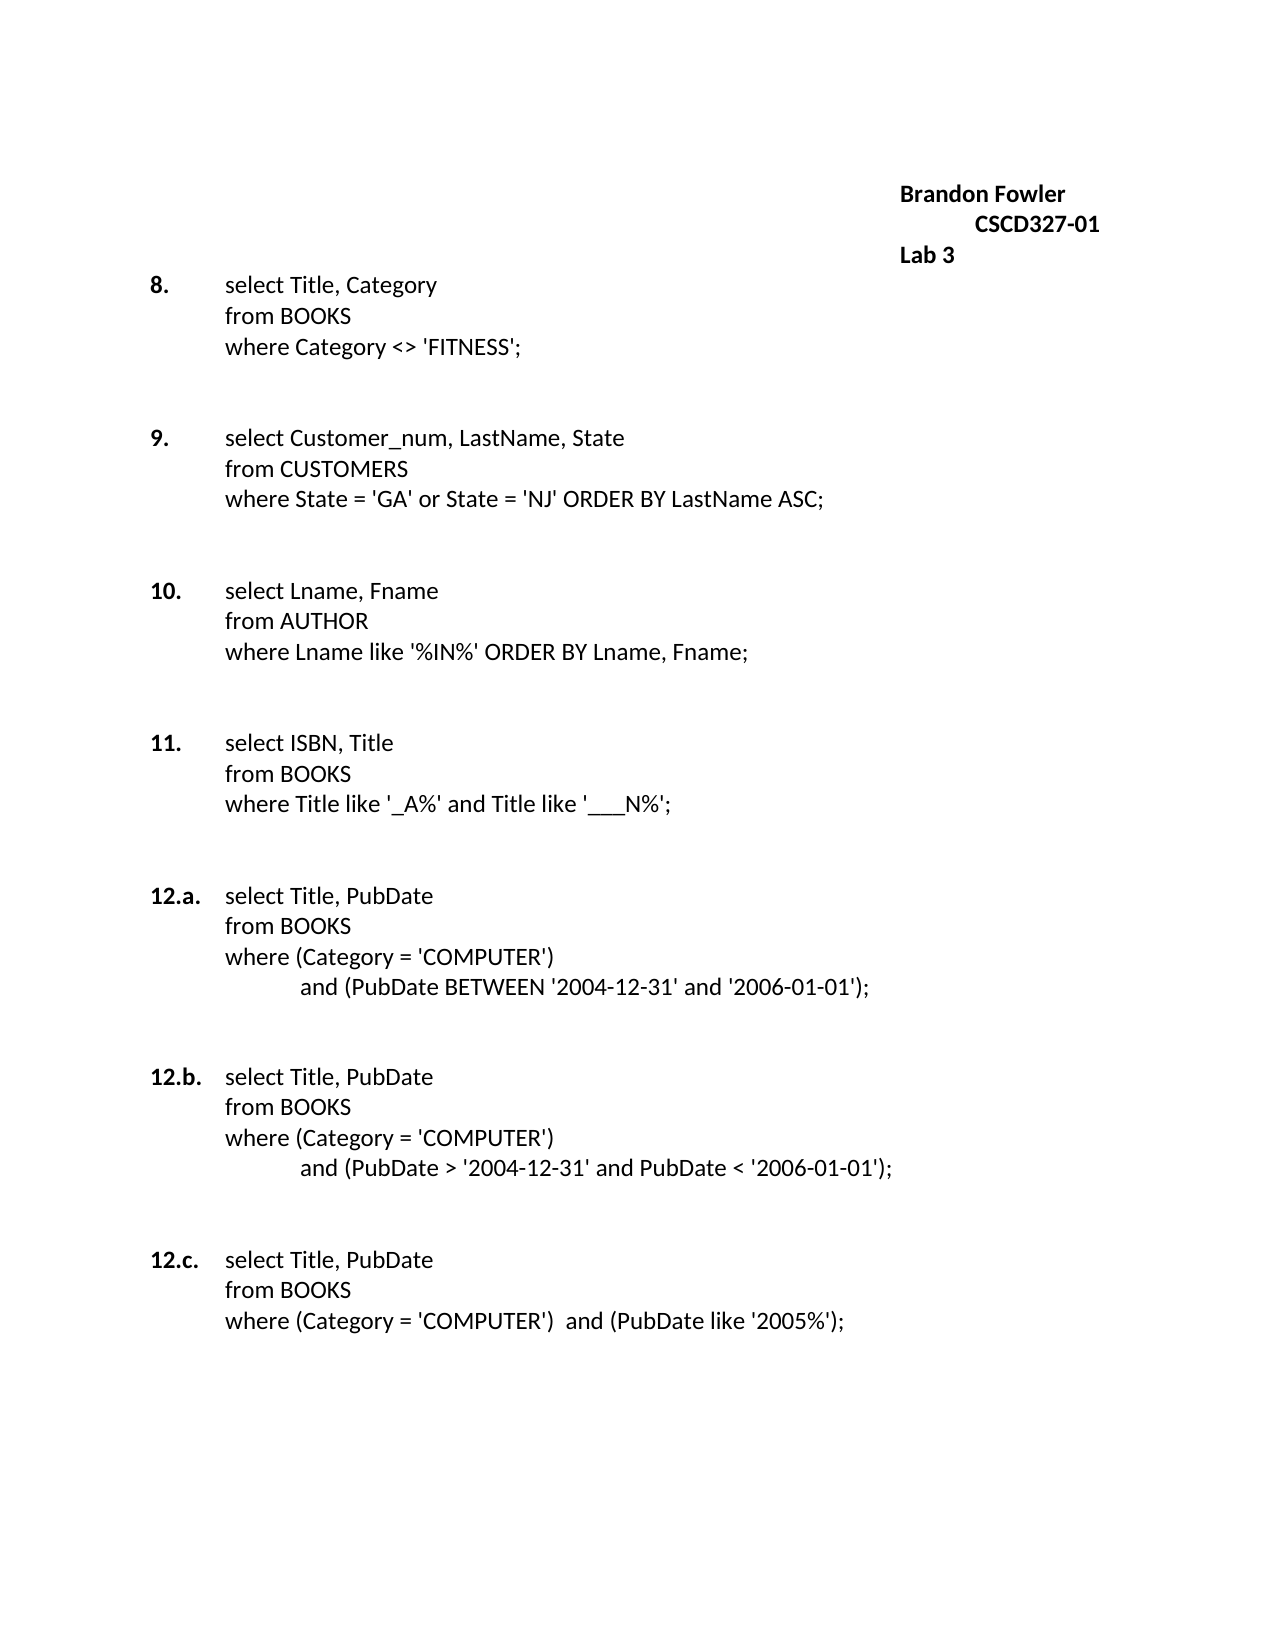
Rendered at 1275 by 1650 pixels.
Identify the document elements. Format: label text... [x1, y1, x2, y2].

text 12.b. select Title, PubDate [150, 1061, 1125, 1091]
text 10. select Lname, Fname [150, 575, 1125, 605]
text where Title like '_A%' and Title like '___N%'; [150, 788, 1125, 819]
text 12.a. select Title, PubDate [150, 880, 1125, 911]
text 11. select ISBN, Title [150, 727, 1125, 758]
text 9. select Customer_num, LastName, State [150, 422, 1125, 453]
text where Lname like '%IN%' ORDER BY Lname, Fname; [150, 636, 1125, 666]
text where (Category = 'COMPUTER') [150, 941, 1125, 972]
text from CUSTOMERS [150, 453, 1125, 483]
text Brandon Fowler CSCD327-01 [150, 178, 1125, 239]
text from BOOKS [150, 758, 1125, 788]
text from BOOKS [150, 300, 1125, 331]
text 12.c. select Title, PubDate [150, 1244, 1125, 1274]
text Lab 3 [150, 239, 1125, 269]
text from AUTHOR [150, 605, 1125, 636]
text where (Category = 'COMPUTER') and (PubDate like '2005%'); [150, 1305, 1125, 1335]
text from BOOKS [150, 1091, 1125, 1122]
text and (PubDate > '2004-12-31' and PubDate < '2006-01-01'); [150, 1152, 1125, 1183]
text where (Category = 'COMPUTER') [150, 1122, 1125, 1152]
text from BOOKS [150, 911, 1125, 941]
text 8. select Title, Category [150, 269, 1125, 300]
text and (PubDate BETWEEN '2004-12-31' and '2006-01-01'); [150, 972, 1125, 1002]
text from BOOKS [150, 1274, 1125, 1305]
text where Category <> 'FITNESS'; [150, 331, 1125, 361]
text where State = 'GA' or State = 'NJ' ORDER BY LastName ASC; [150, 483, 1125, 514]
